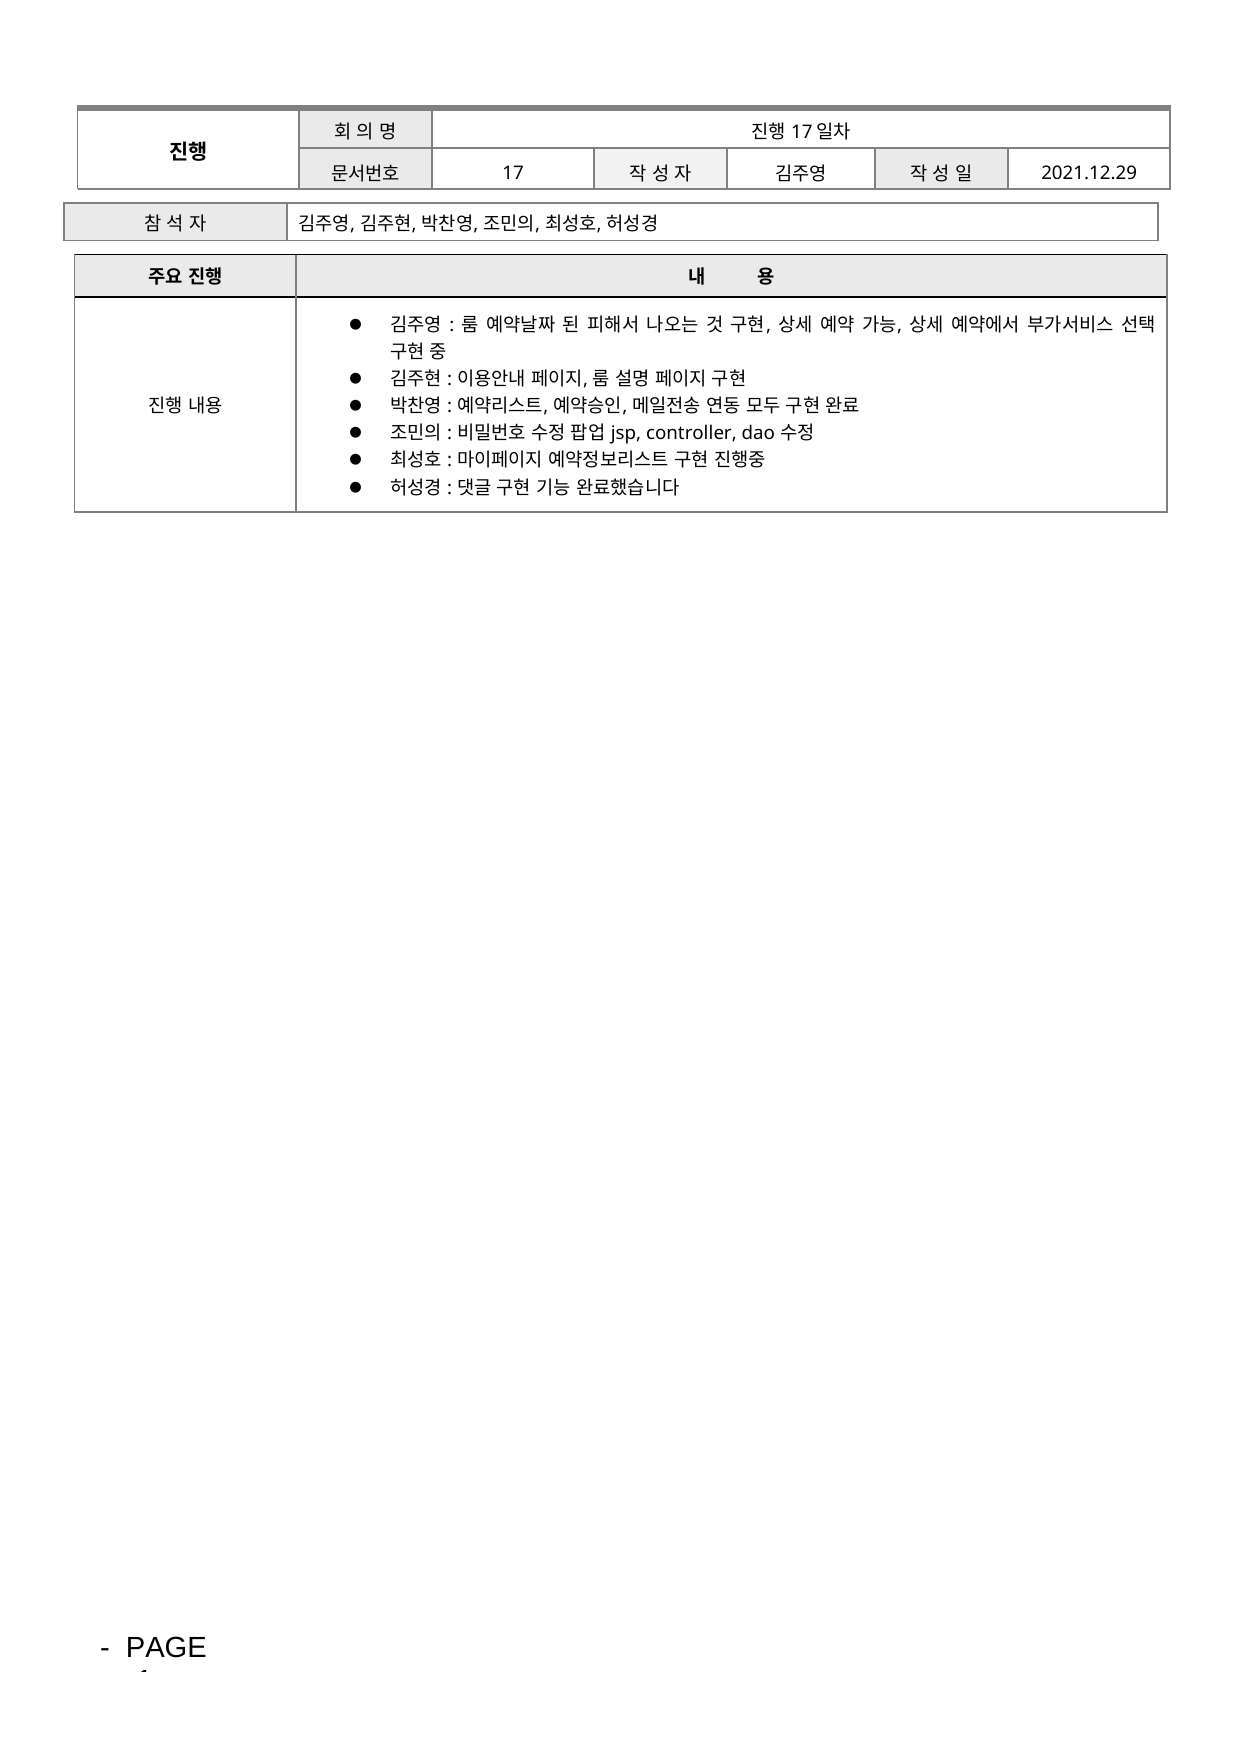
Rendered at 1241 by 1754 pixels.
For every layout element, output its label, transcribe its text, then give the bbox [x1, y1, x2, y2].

table_header 진행 [78, 111, 298, 188]
table_cell 문서번호 [300, 149, 431, 188]
table_cell 17 [433, 149, 593, 188]
table_cell 김주영 [728, 149, 874, 188]
table_header 김주영, 김주현, 박찬영, 조민의, 최성호, 허성경 [288, 204, 1157, 240]
table_header 참 석 자 [65, 204, 286, 240]
table_header 내 용 [297, 255, 1166, 296]
table_cell 작 성 자 [595, 149, 726, 188]
table_cell 2021.12.29 [1009, 149, 1169, 188]
table_header 진행 17일차 [433, 111, 1169, 147]
table_header 회 의 명 [300, 111, 431, 147]
table_header 주요 진행 [75, 255, 295, 296]
table_cell 김주영 : 룸 예약날짜 된 피해서 나오는 것 구현, 상세 예약 가능, 상세 예약에서 부가서비스 선택 구현 중 김주현 : 이용안내 페이지, 룸 설명 페이지 구현 박찬영 : 예약리스트, 예약승인, 메일전송 연동 모두 구현 완료 조민의 : 비밀번호 수정 팝업 jsp, controller, dao 수정 최성호 : 마이페이지 예약정보리스트 구현 진행중 허성경 : 댓글 구현 기능 완료했습니다 [297, 298, 1166, 511]
table_cell 진행 내용 [75, 298, 295, 511]
table_cell 작 성 일 [876, 149, 1007, 188]
